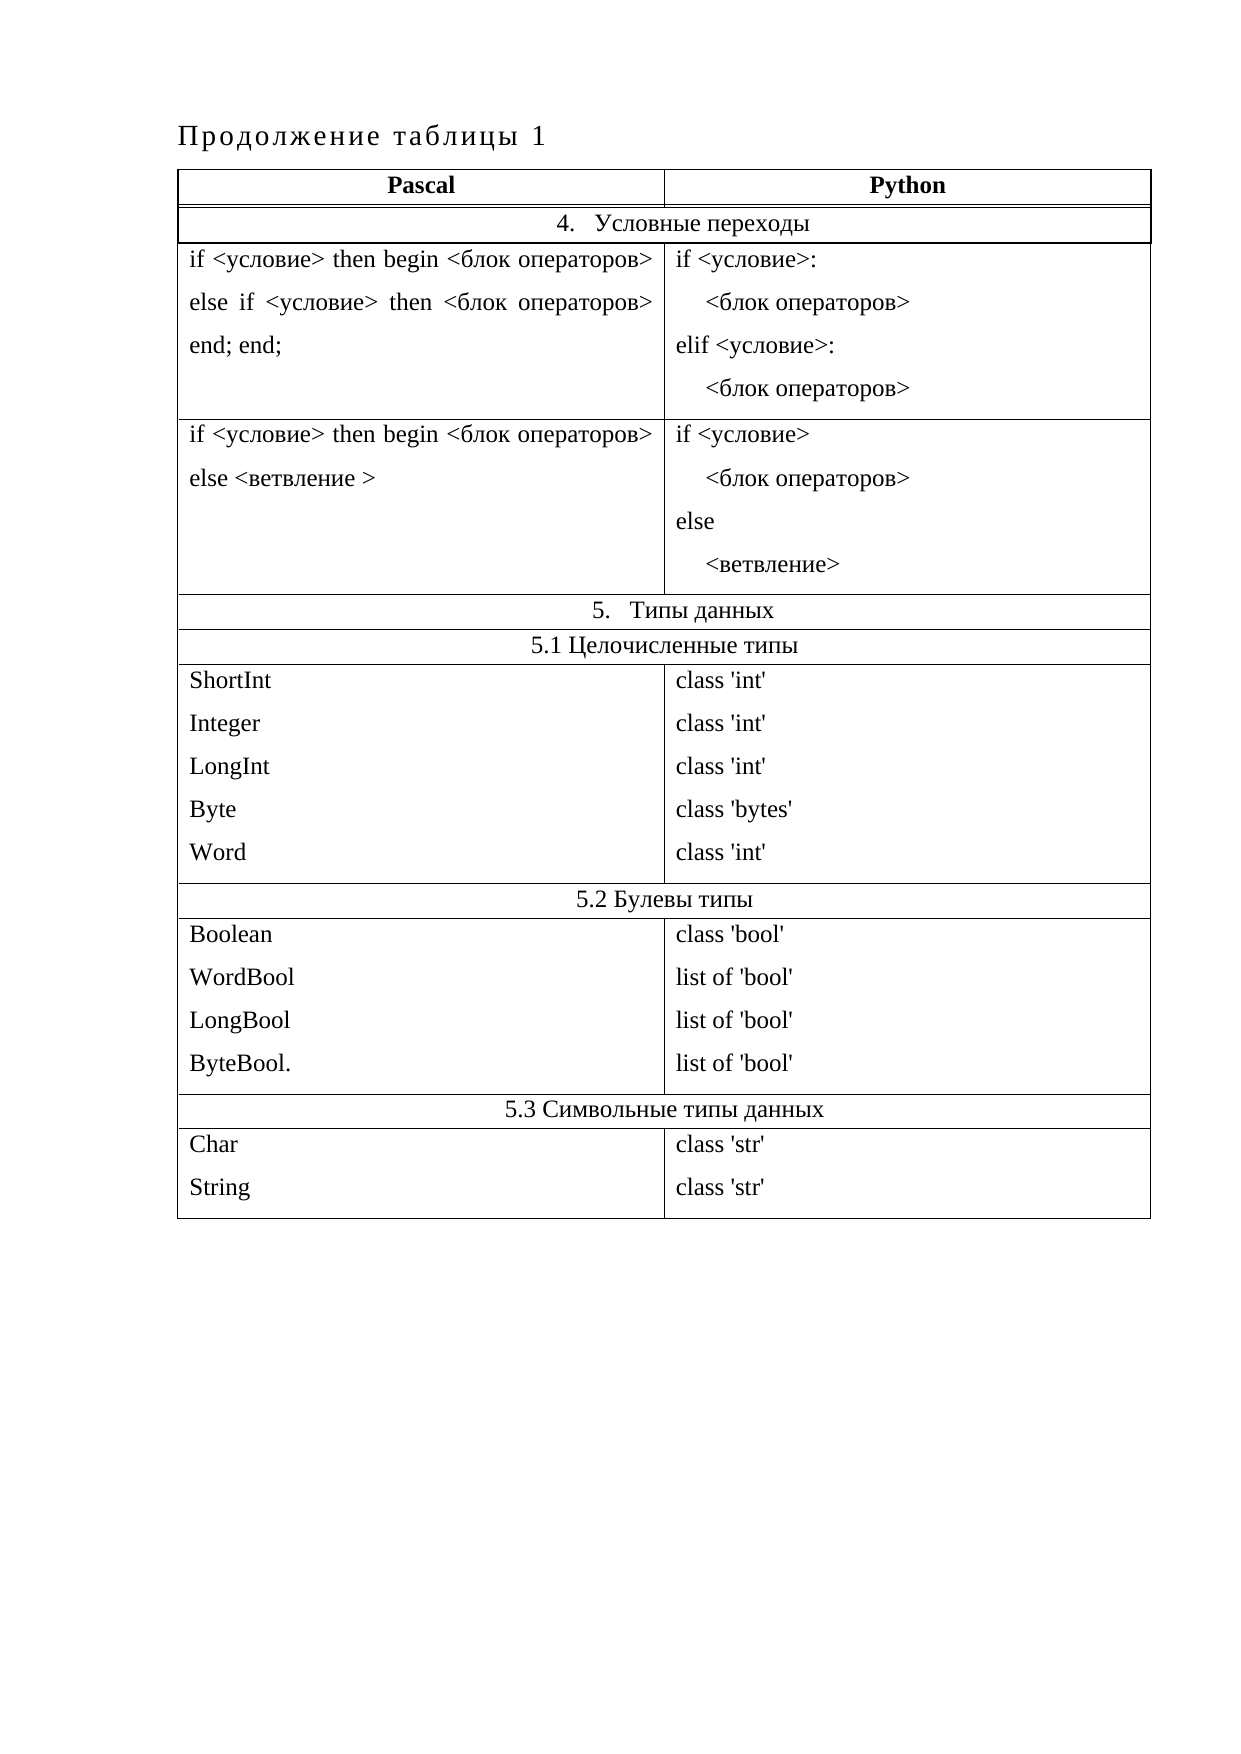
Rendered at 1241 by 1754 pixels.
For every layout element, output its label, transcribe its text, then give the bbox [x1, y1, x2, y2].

table_header Python [665, 170, 1150, 204]
table_cell class 'bool' list of 'bool' list of 'bool' list of 'bool' [665, 919, 1150, 1093]
table_cell Boolean WordBool LongBool ByteBool. [178, 918, 664, 1093]
table_header Pascal [179, 170, 664, 204]
table_cell Типы данных [178, 594, 1150, 629]
table_cell if <условие>: <блок операторов> elif <условие>: <блок операторов> [665, 244, 1150, 418]
table_cell if <условие> then begin <блок операторов> else if <условие> then <блок операторов> end; end; [178, 244, 664, 418]
table_cell class 'str' class 'str' [665, 1129, 1150, 1218]
table_cell 5.2 Булевы типы [178, 883, 1150, 918]
table_cell class 'int' class 'int' class 'int' class 'bytes' class 'int' [665, 665, 1150, 883]
table_cell if <условие> <блок операторов> else <ветвление> [665, 420, 1150, 594]
table_cell 5.3 Символьные типы данных [178, 1094, 1150, 1128]
table_cell Условные переходы [179, 208, 1150, 242]
text Продолжение таблицы 1 [177, 118, 1152, 152]
table_cell 5.1 Целочисленные типы [178, 629, 1150, 664]
table_cell ShortInt Integer LongInt Byte Word [178, 664, 664, 883]
table_cell Сhar String [178, 1128, 664, 1218]
table_cell if <условие> then begin <блок операторов> else <ветвление > [178, 419, 664, 594]
